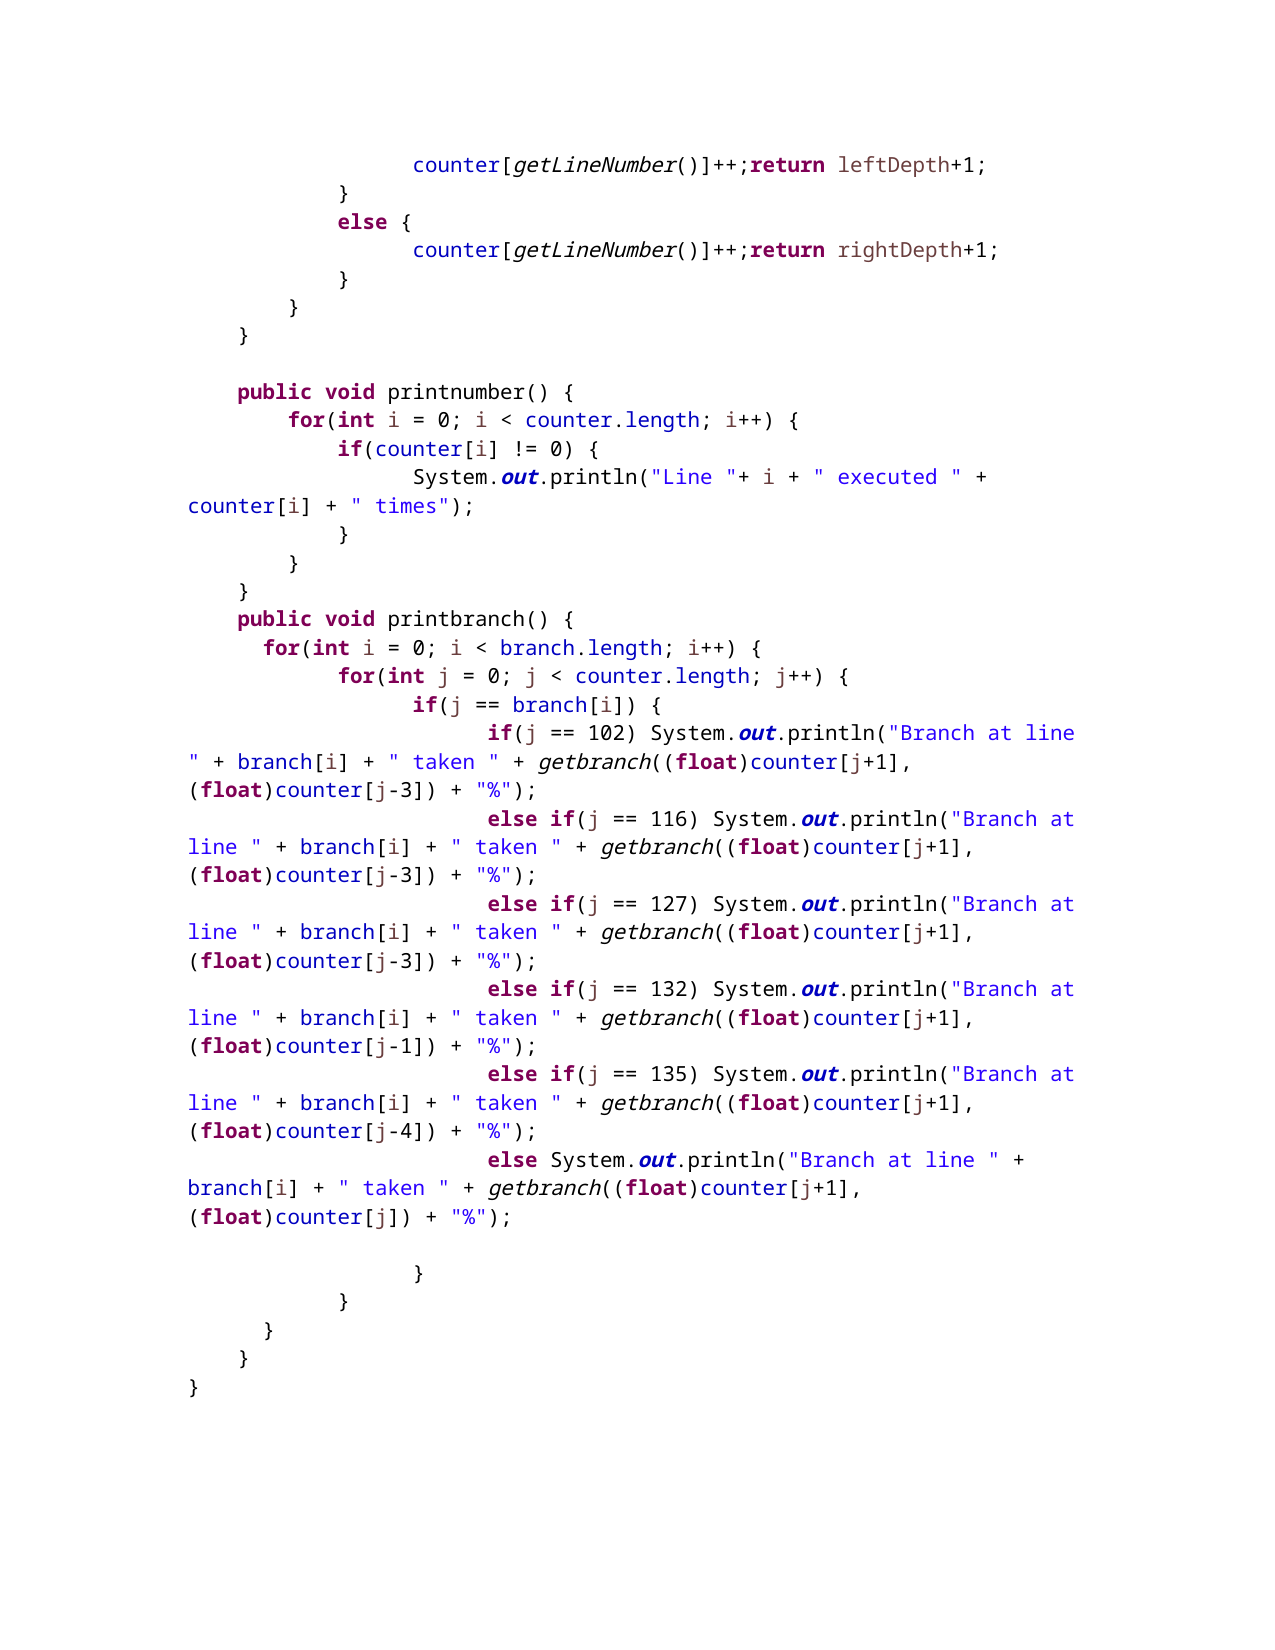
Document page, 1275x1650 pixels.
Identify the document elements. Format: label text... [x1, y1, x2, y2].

text counter[getLineNumber()]++;return rightDepth+1; [187, 235, 1087, 264]
text else if(j == 127) System.out.println("Branch at line " + branch[i] + " taken " + getbranch((float)counter[j+1], (float)counter[j-3]) + "%"); [187, 889, 1087, 974]
text else if(j == 116) System.out.println("Branch at line " + branch[i] + " taken " + getbranch((float)counter[j+1], (float)counter[j-3]) + "%"); [187, 804, 1087, 889]
text public void printbranch() { [187, 604, 1087, 633]
text System.out.println("Line "+ i + " executed " + counter[i] + " times"); [187, 462, 1087, 519]
text } [187, 1372, 1087, 1400]
text for(int i = 0; i < branch.length; i++) { [187, 633, 1087, 661]
text else System.out.println("Branch at line " + branch[i] + " taken " + getbranch((float)counter[j+1], (float)counter[j]) + "%"); [187, 1145, 1087, 1230]
text } [187, 1343, 1087, 1372]
text } [187, 264, 1087, 292]
text } [187, 178, 1087, 207]
text for(int j = 0; j < counter.length; j++) { [187, 661, 1087, 690]
text } [187, 1258, 1087, 1287]
text } [187, 321, 1087, 349]
text else { [187, 207, 1087, 235]
text else if(j == 135) System.out.println("Branch at line " + branch[i] + " taken " + getbranch((float)counter[j+1], (float)counter[j-4]) + "%"); [187, 1059, 1087, 1145]
text } [187, 519, 1087, 548]
text counter[getLineNumber()]++;return leftDepth+1; [187, 150, 1087, 178]
text if(j == 102) System.out.println("Branch at line " + branch[i] + " taken " + getbranch((float)counter[j+1], (float)counter[j-3]) + "%"); [187, 718, 1087, 804]
text } [187, 1315, 1087, 1343]
text } [187, 576, 1087, 604]
text } [187, 1287, 1087, 1315]
text } [187, 292, 1087, 321]
text if(j == branch[i]) { [187, 690, 1087, 718]
text } [187, 548, 1087, 576]
text public void printnumber() { [187, 377, 1087, 406]
text for(int i = 0; i < counter.length; i++) { [187, 406, 1087, 434]
text if(counter[i] != 0) { [187, 434, 1087, 462]
text else if(j == 132) System.out.println("Branch at line " + branch[i] + " taken " + getbranch((float)counter[j+1], (float)counter[j-1]) + "%"); [187, 974, 1087, 1059]
